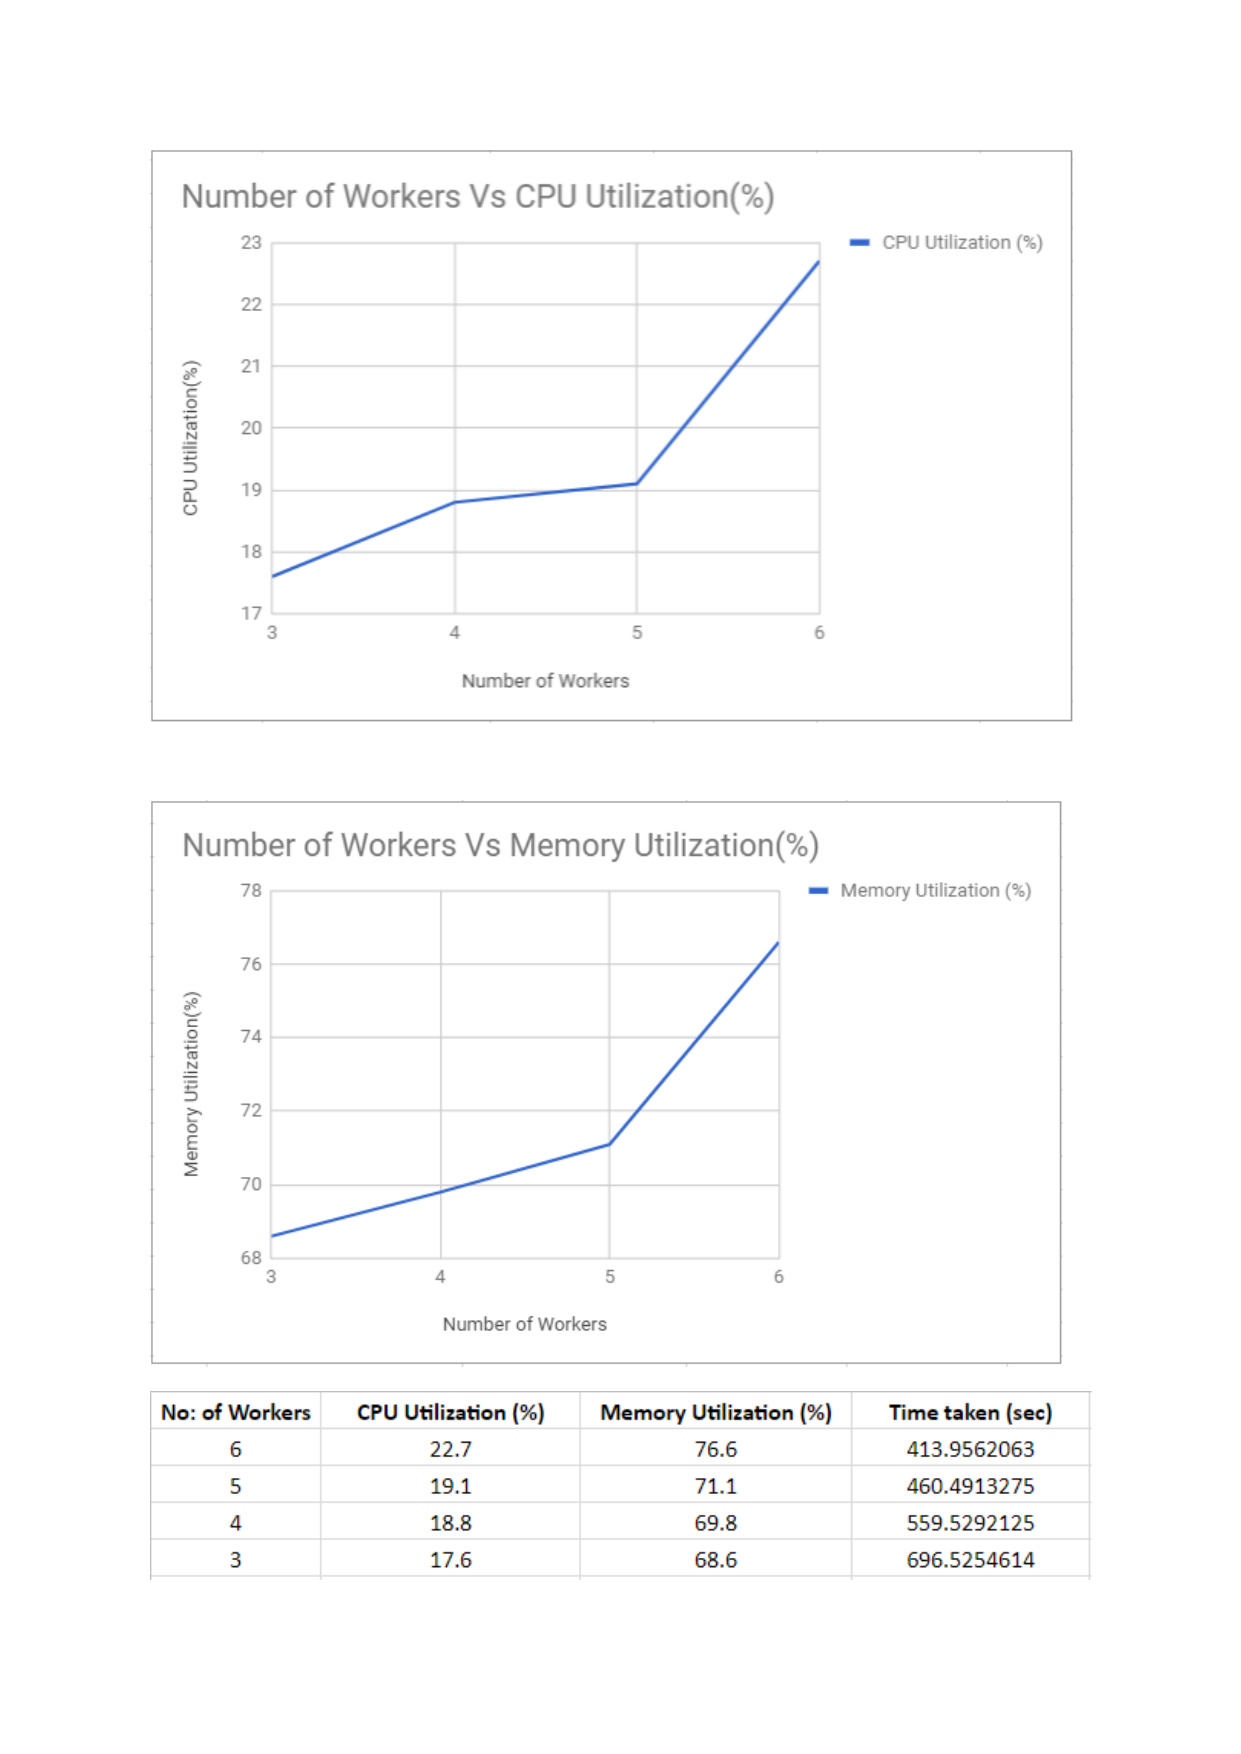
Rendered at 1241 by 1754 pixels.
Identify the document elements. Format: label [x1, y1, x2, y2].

picture [150, 1391, 1092, 1580]
picture [150, 150, 1073, 723]
picture [150, 800, 1063, 1367]
